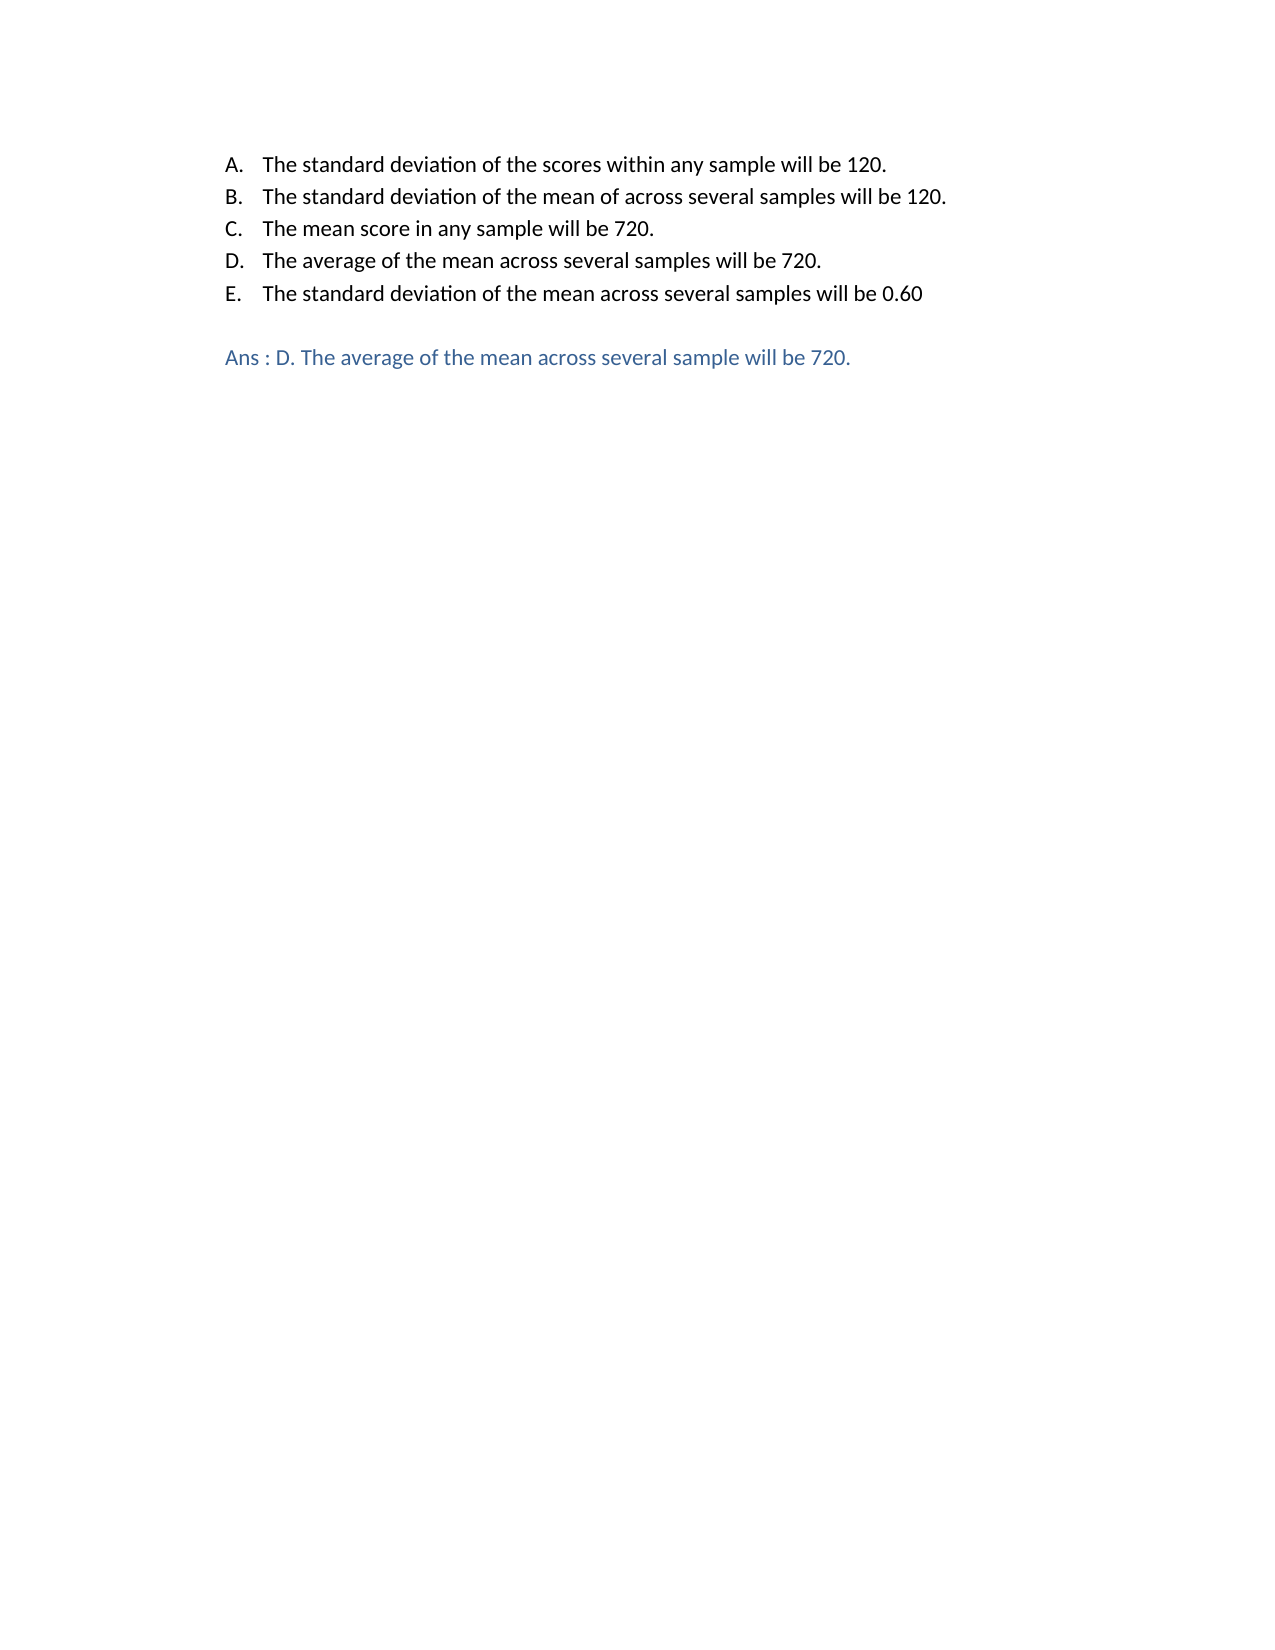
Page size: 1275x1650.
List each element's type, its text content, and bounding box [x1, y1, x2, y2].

list The standard deviation of the scores within any sample will be 120. [225, 150, 1125, 178]
list The standard deviation of the mean across several samples will be 0.60 [225, 279, 1125, 307]
list The mean score in any sample will be 720. [225, 214, 1125, 242]
list Ans : D. The average of the mean across several sample will be 720. [225, 343, 1125, 371]
list The average of the mean across several samples will be 720. [225, 247, 1125, 274]
list The standard deviation of the mean of across several samples will be 120. [225, 182, 1125, 210]
